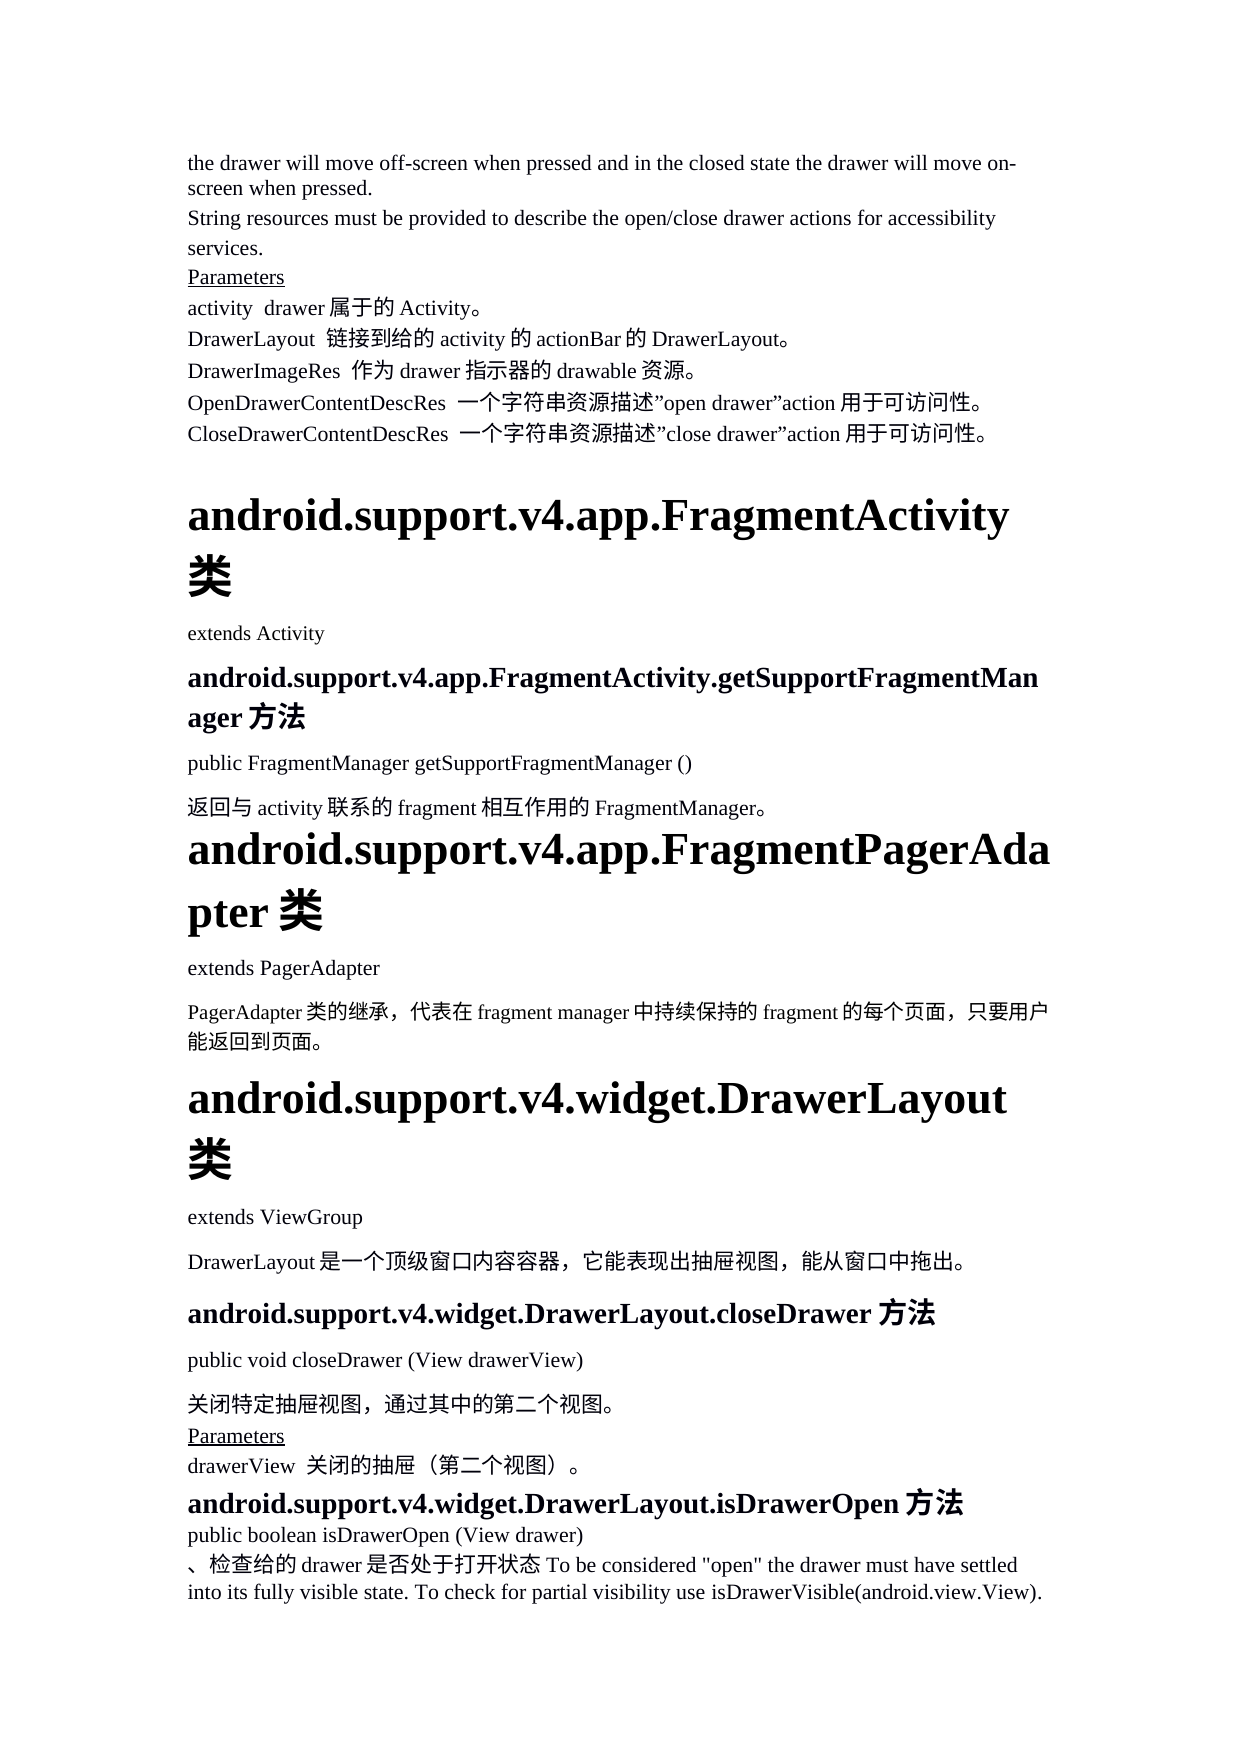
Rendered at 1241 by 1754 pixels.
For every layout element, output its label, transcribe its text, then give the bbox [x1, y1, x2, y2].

text 返回与activity联系的fragment相互作用的FragmentManager。 [187, 790, 1053, 822]
text public FragmentManager getSupportFragmentManager () [187, 750, 1053, 776]
text DrawerLayout是一个顶级窗口内容容器，它能表现出抽屉视图，能从窗口中拖出。 [187, 1244, 1053, 1275]
text android.support.v4.widget.DrawerLayout类 [187, 1070, 1053, 1189]
text 关闭特定抽屉视图，通过其中的第二个视图。 [187, 1387, 1053, 1418]
text android.support.v4.widget.DrawerLayout.isDrawerOpen方法 [187, 1479, 1053, 1522]
subtitle Parameters [187, 260, 1053, 289]
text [187, 150, 1053, 200]
subtitle public boolean isDrawerOpen (View drawer) [187, 1522, 1053, 1547]
subtitle Parameters [187, 1418, 1053, 1448]
text android.support.v4.app.FragmentPagerAdapter类 [187, 822, 1053, 941]
text android.support.v4.app.FragmentActivity类 [187, 488, 1053, 607]
text public void closeDrawer (View drawerView) [187, 1347, 1053, 1372]
text 、检查给的drawer是否处于打开状态To be considered "open" the drawer must have settled into its fully visible state. To check for partial visibility use isDrawerVisible(android.view.View). [187, 1547, 1053, 1604]
text extends PagerAdapter [187, 955, 1053, 981]
subtitle DrawerImageRes 作为drawer指示器的drawable资源。 [187, 353, 1053, 384]
text String resources must be provided to describe the open/close drawer actions for accessibility services. [187, 200, 1053, 260]
subtitle drawerView 关闭的抽屉（第二个视图）。 [187, 1448, 1053, 1479]
subtitle DrawerLayout 链接到给的activity的actionBar的DrawerLayout。 [187, 321, 1053, 353]
subtitle OpenDrawerContentDescRes 一个字符串资源描述”open drawer”action用于可访问性。 [187, 384, 1053, 416]
text android.support.v4.widget.DrawerLayout.closeDrawer方法 [187, 1290, 1053, 1332]
text android.support.v4.app.FragmentActivity.getSupportFragmentManager方法 [187, 660, 1053, 736]
subtitle CloseDrawerContentDescRes 一个字符串资源描述”close drawer”action用于可访问性。 [187, 416, 1053, 448]
text PagerAdapter类的继承，代表在fragment manager中持续保持的fragment的每个页面，只要用户能返回到页面。 [187, 995, 1053, 1056]
subtitle activity drawer属于的Activity。 [187, 289, 1053, 321]
text extends ViewGroup [187, 1204, 1053, 1229]
text extends Activity [187, 621, 1053, 645]
